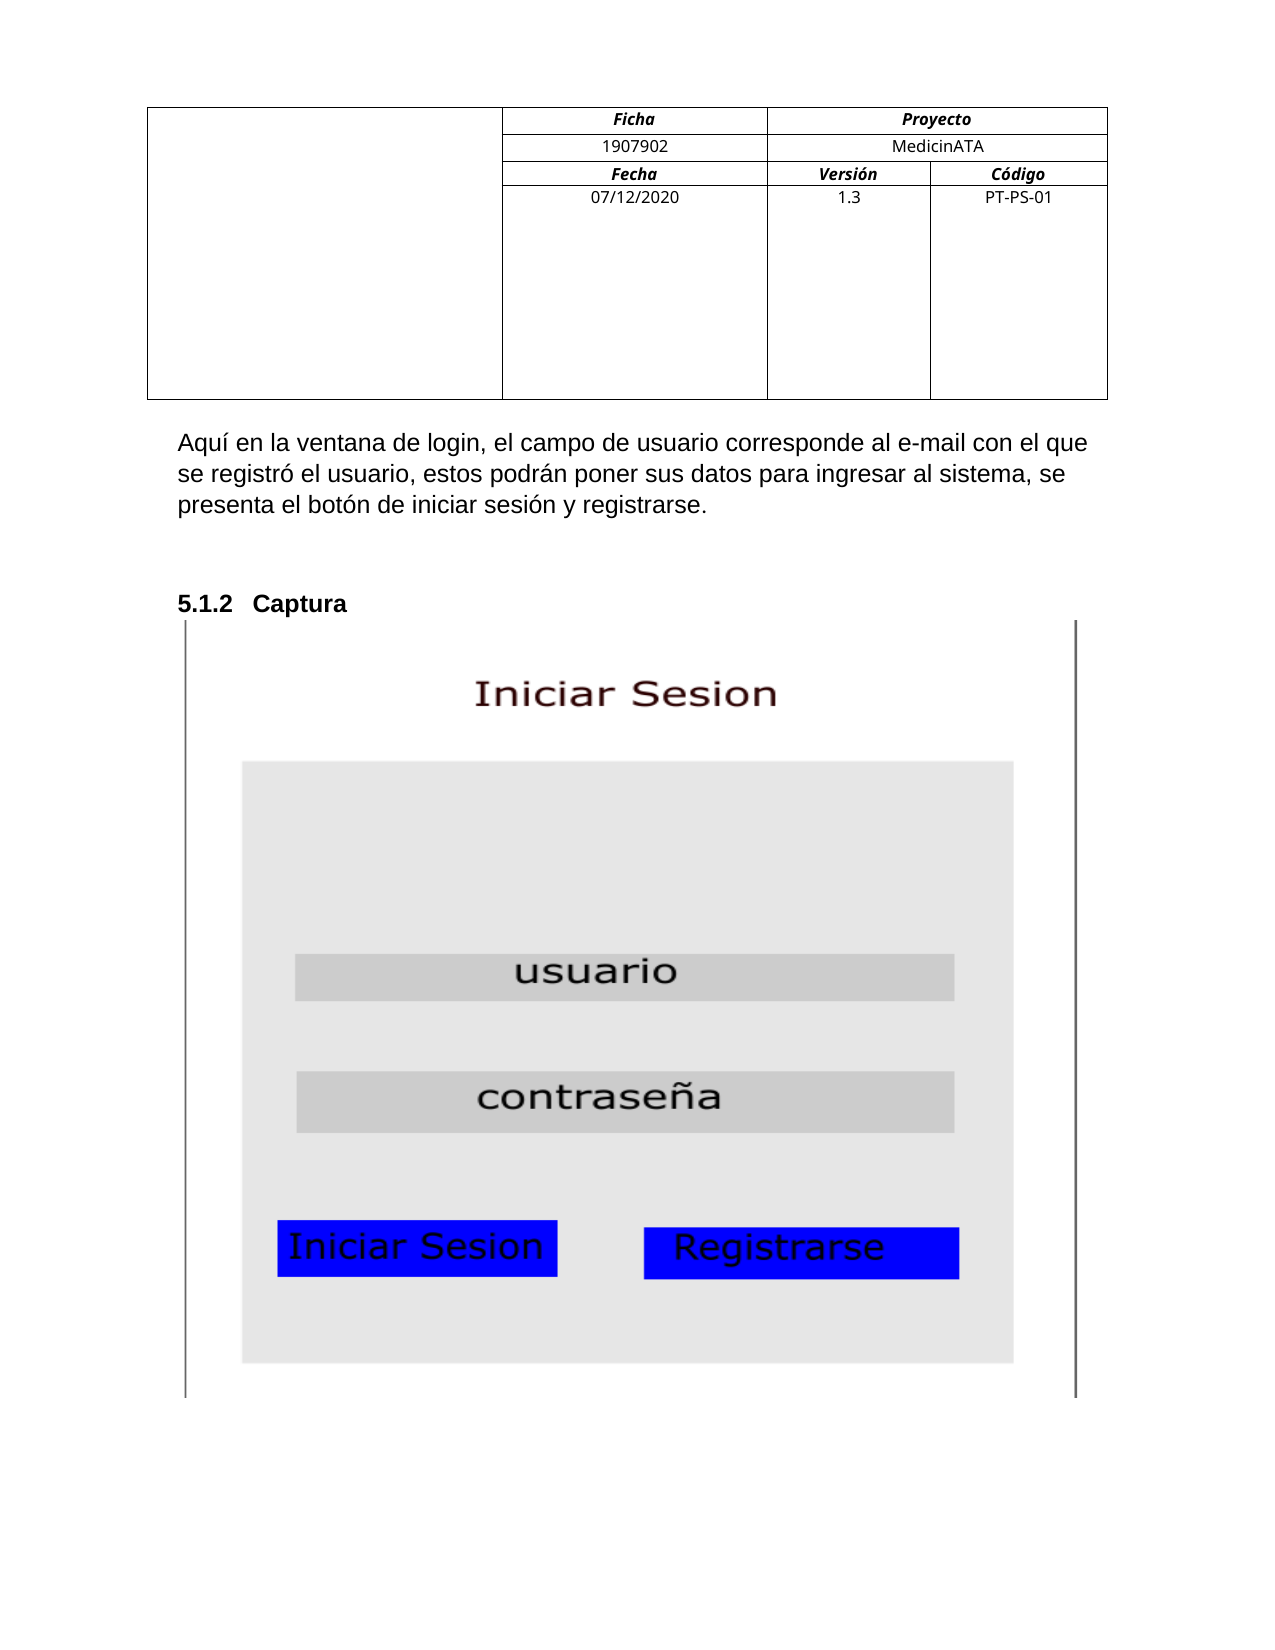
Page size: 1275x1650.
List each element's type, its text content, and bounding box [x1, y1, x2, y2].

picture [177, 620, 1078, 1398]
text Aquí en la ventana de login, el campo de usuario corresponde al e-mail con el que se registró el usuario, estos podrán poner sus datos para ingresar al sistema, se presenta el botón de iniciar sesión y registrarse. [177, 428, 1098, 519]
subtitle Captura [177, 589, 1098, 618]
